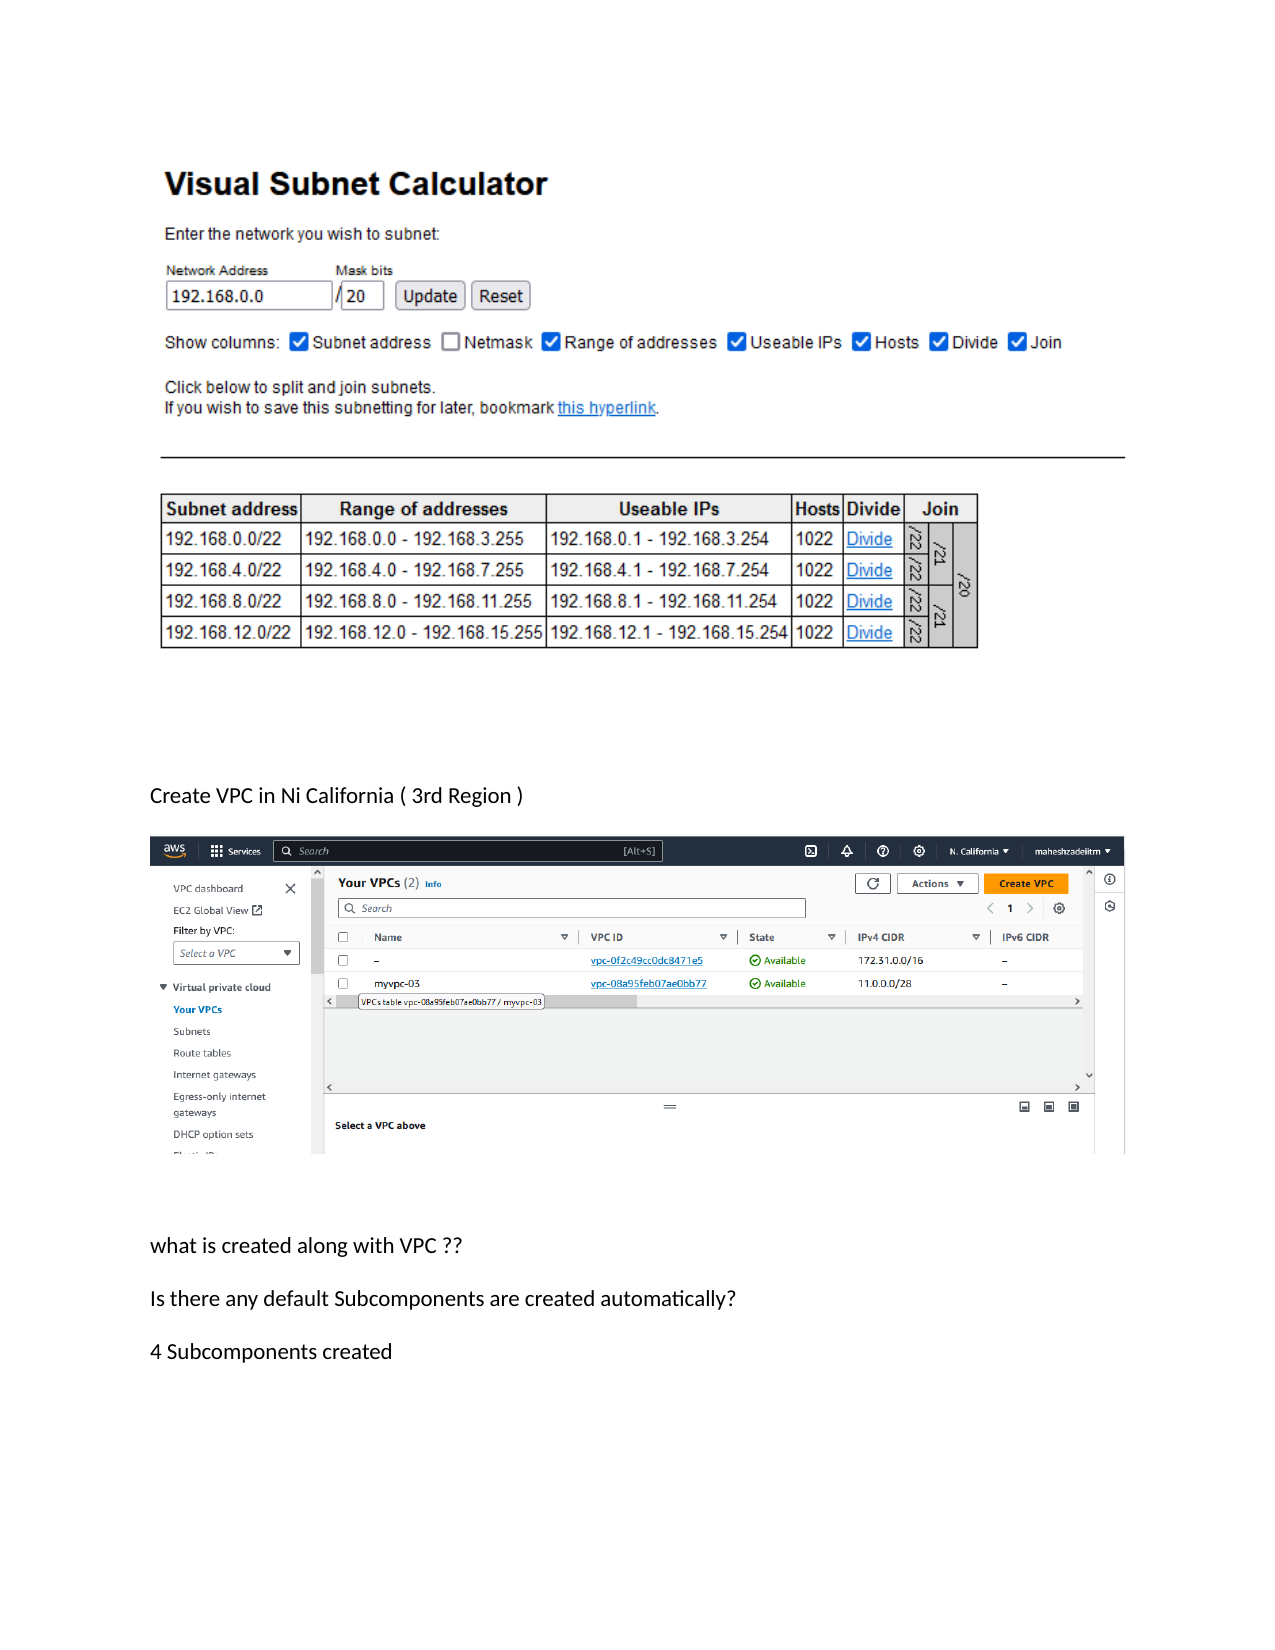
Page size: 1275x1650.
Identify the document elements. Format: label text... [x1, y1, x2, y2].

text Create VPC in Ni California ( 3rd Region ) [150, 782, 1125, 809]
picture [150, 150, 1125, 757]
text Is there any default Subcomponents are created automatically? [150, 1284, 1125, 1312]
text what is created along with VPC ?? [150, 1231, 1125, 1259]
picture [150, 834, 1125, 1154]
text 4 Subcomponents created [150, 1337, 1125, 1365]
